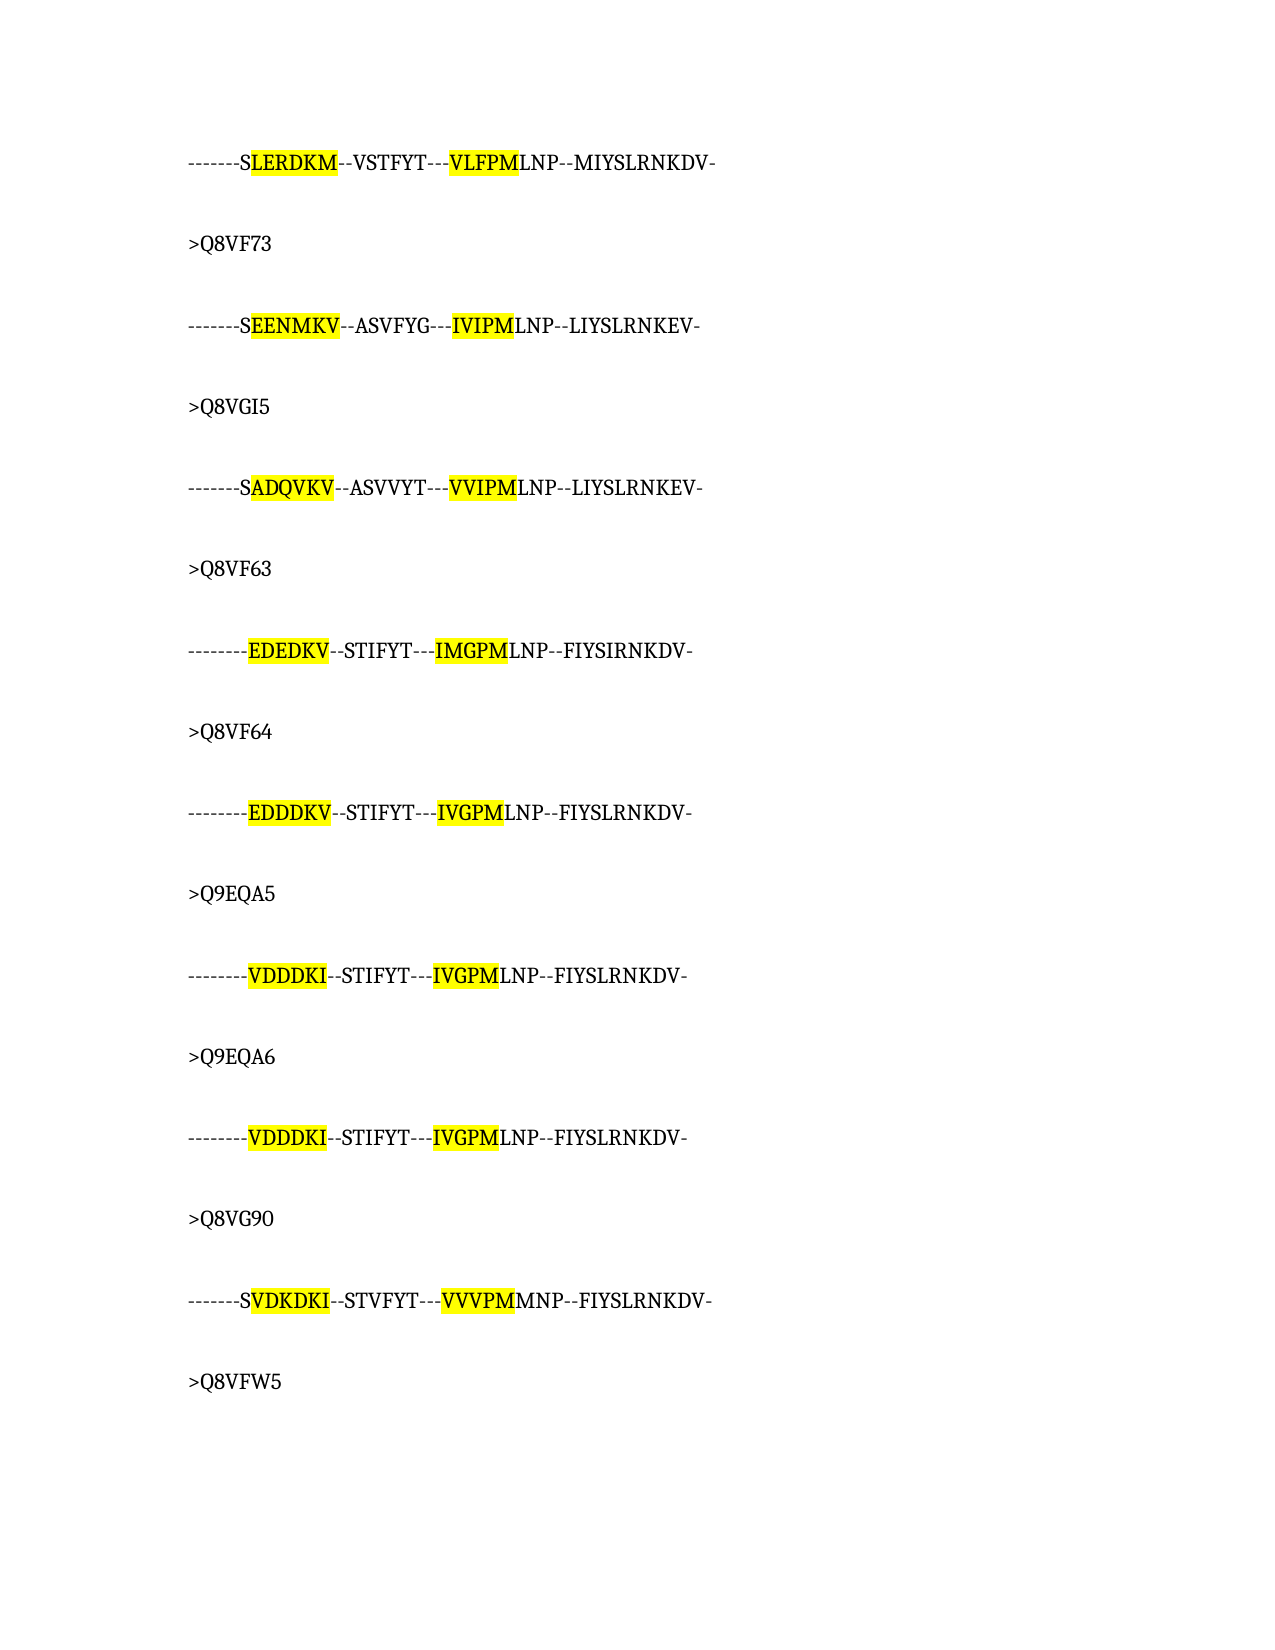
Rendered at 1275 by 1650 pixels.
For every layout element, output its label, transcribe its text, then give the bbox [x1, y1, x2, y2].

text --------EDEDKV--STIFYT---IMGPMLNP--FIYSIRNKDV- [187, 637, 1087, 694]
text >Q8VF73 [187, 231, 1087, 288]
text -------SEENMKV--ASVFYG---IVIPMLNP--LIYSLRNKEV- [187, 312, 1087, 369]
text -------SLERDKM--VSTFYT---VLFPMLNP--MIYSLRNKDV- [187, 150, 1087, 207]
text >Q9EQA6 [187, 1044, 1087, 1100]
text >Q8VFW5 [187, 1369, 1087, 1425]
text --------VDDDKI--STIFYT---IVGPMLNP--FIYSLRNKDV- [187, 1125, 1087, 1182]
text >Q8VF64 [187, 719, 1087, 775]
text >Q8VF63 [187, 556, 1087, 613]
text -------SVDKDKI--STVFYT---VVVPMMNP--FIYSLRNKDV- [187, 1287, 1087, 1344]
text --------VDDDKI--STIFYT---IVGPMLNP--FIYSLRNKDV- [187, 962, 1087, 1019]
text --------EDDDKV--STIFYT---IVGPMLNP--FIYSLRNKDV- [187, 800, 1087, 857]
text >Q8VG90 [187, 1206, 1087, 1263]
text >Q9EQA5 [187, 881, 1087, 938]
text >Q8VGI5 [187, 394, 1087, 450]
text -------SADQVKV--ASVVYT---VVIPMLNP--LIYSLRNKEV- [187, 475, 1087, 532]
